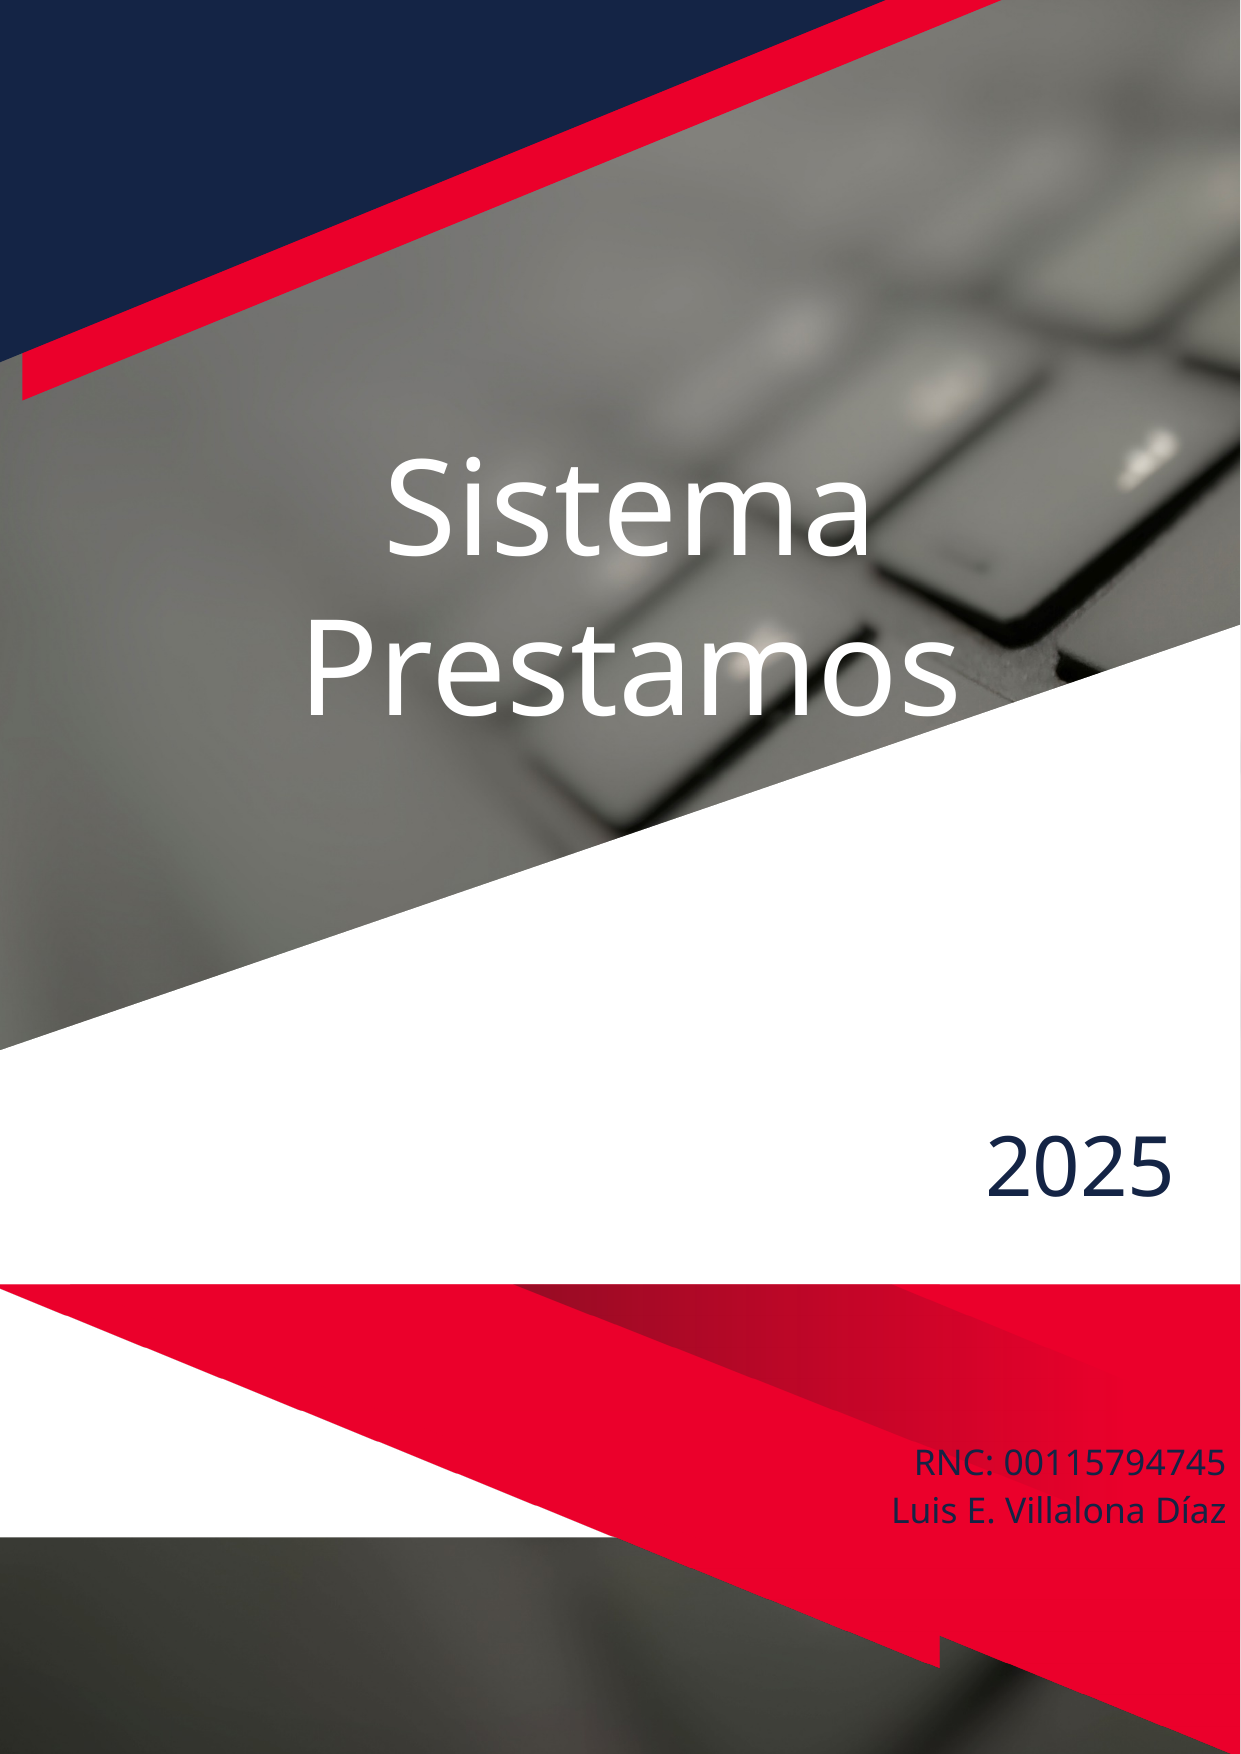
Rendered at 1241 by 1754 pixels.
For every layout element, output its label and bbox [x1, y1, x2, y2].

picture [0, 1284, 1241, 1754]
picture [0, 0, 1241, 1049]
